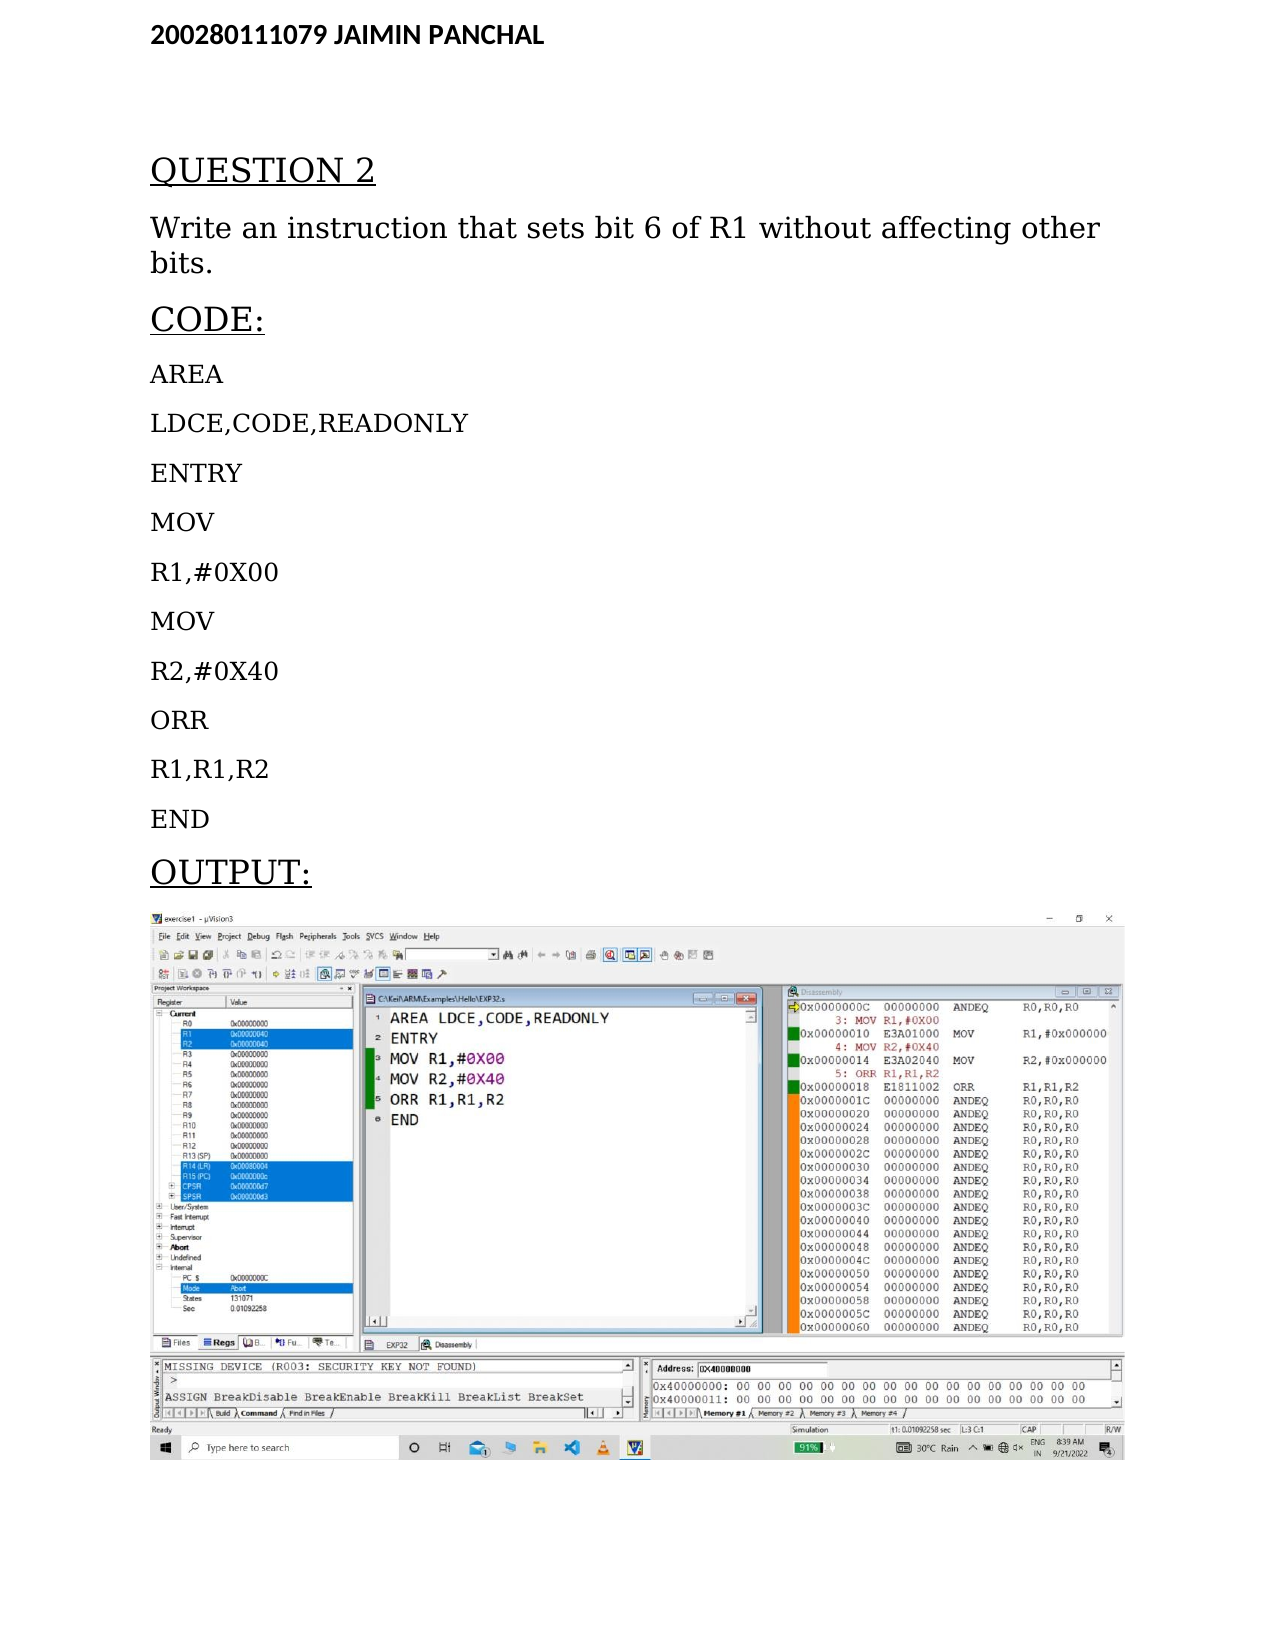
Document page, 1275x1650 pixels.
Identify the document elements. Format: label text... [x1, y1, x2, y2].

subtitle OUTPUT: [150, 853, 1135, 892]
subtitle CODE: [150, 299, 1135, 339]
text AREA LDCE,CODE,READONLY ENTRY [150, 358, 470, 487]
picture [150, 911, 1125, 1460]
text Write an instruction that sets bit 6 of R1 without affecting other bits. [150, 209, 1135, 279]
text MOV R1,#0X00 MOV R2,#0X40 ORR R1,R1,R2 END [150, 507, 314, 833]
text QUESTION 2 [150, 149, 1135, 189]
